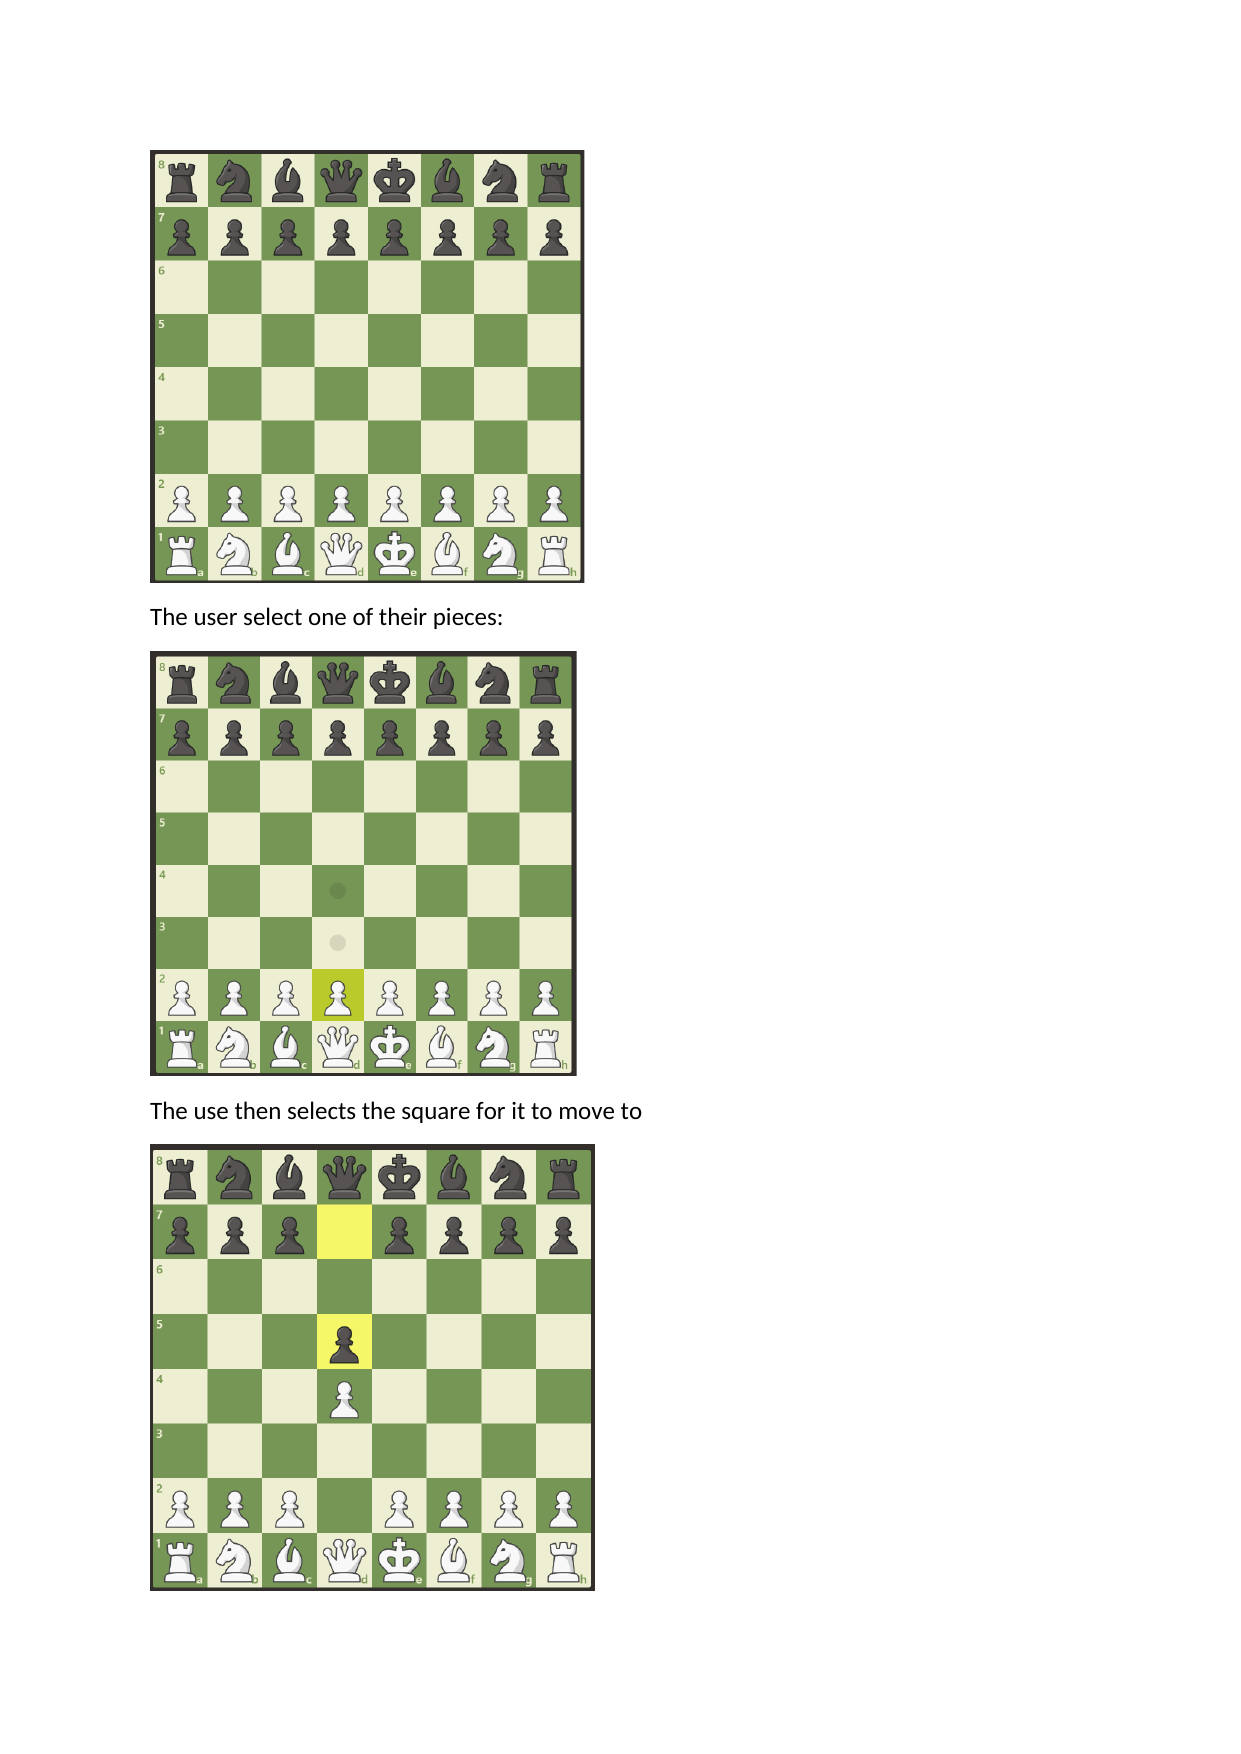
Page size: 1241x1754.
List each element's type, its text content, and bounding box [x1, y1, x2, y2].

picture [150, 651, 577, 1076]
text The use then selects the square for it to move to [150, 1095, 1090, 1125]
picture [150, 150, 585, 583]
text The user select one of their pieces: [150, 601, 1090, 632]
picture [150, 1144, 595, 1591]
